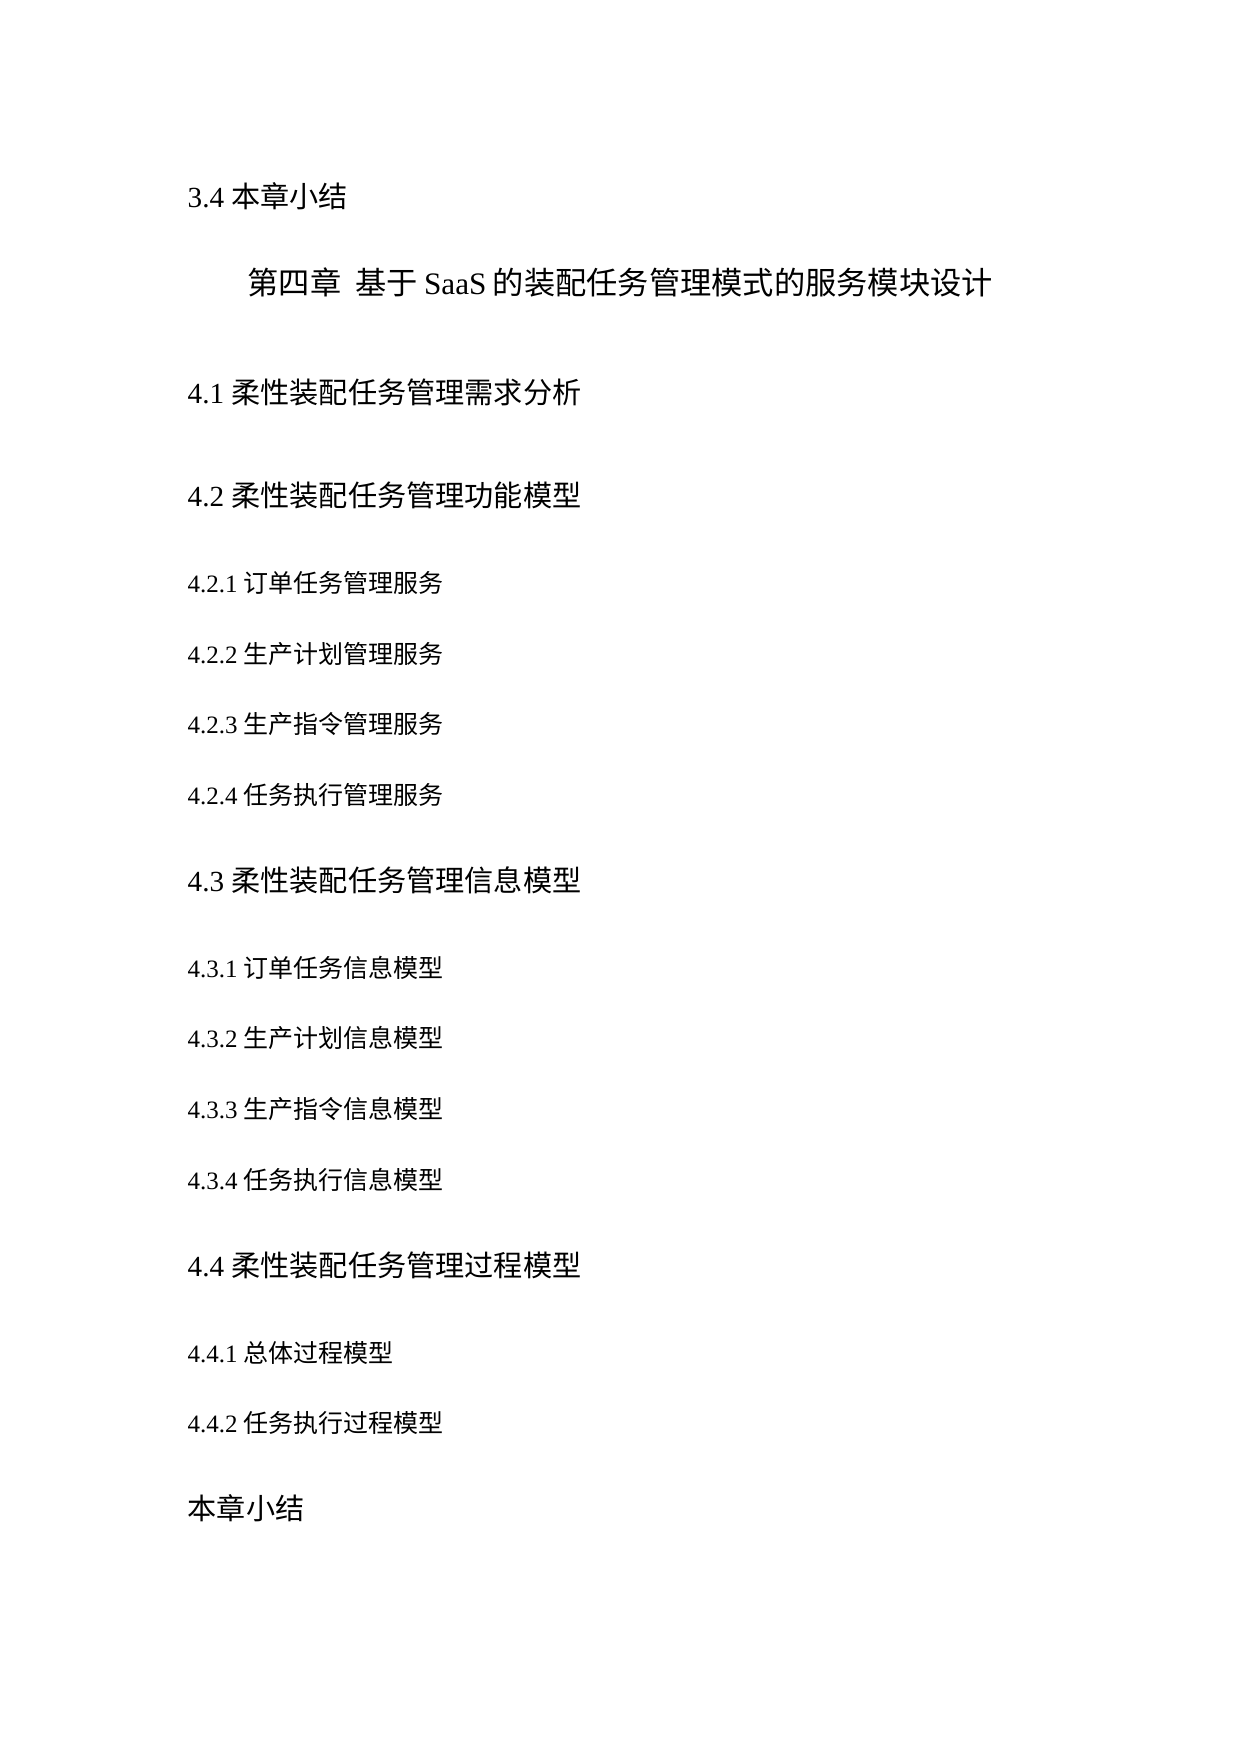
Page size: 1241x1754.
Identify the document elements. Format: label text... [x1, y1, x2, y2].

subtitle 4.3.4 任务执行信息模型 [187, 1160, 1053, 1196]
subtitle 4.4.2 任务执行过程模型 [187, 1404, 1053, 1440]
subtitle 4.2 柔性装配任务管理功能模型 [187, 461, 1053, 526]
subtitle 4.2.4 任务执行管理服务 [187, 775, 1053, 812]
subtitle 4.3 柔性装配任务管理信息模型 [187, 846, 1053, 911]
subtitle 4.2.2 生产计划管理服务 [187, 634, 1053, 670]
subtitle 4.2.3 生产指令管理服务 [187, 705, 1053, 741]
subtitle 4.3.3 生产指令信息模型 [187, 1089, 1053, 1126]
subtitle 本章小结 [187, 1474, 1053, 1539]
subtitle 4.3.1 订单任务信息模型 [187, 948, 1053, 984]
subtitle 4.1 柔性装配任务管理需求分析 [187, 359, 1053, 424]
subtitle 4.3.2 生产计划信息模型 [187, 1019, 1053, 1055]
subtitle 3.4 本章小结 [187, 162, 1053, 227]
subtitle 第四章 基于SaaS的装配任务管理模式的服务模块设计 [187, 248, 1053, 313]
subtitle 4.4 柔性装配任务管理过程模型 [187, 1231, 1053, 1296]
subtitle 4.2.1 订单任务管理服务 [187, 563, 1053, 600]
subtitle 4.4.1 总体过程模型 [187, 1333, 1053, 1369]
